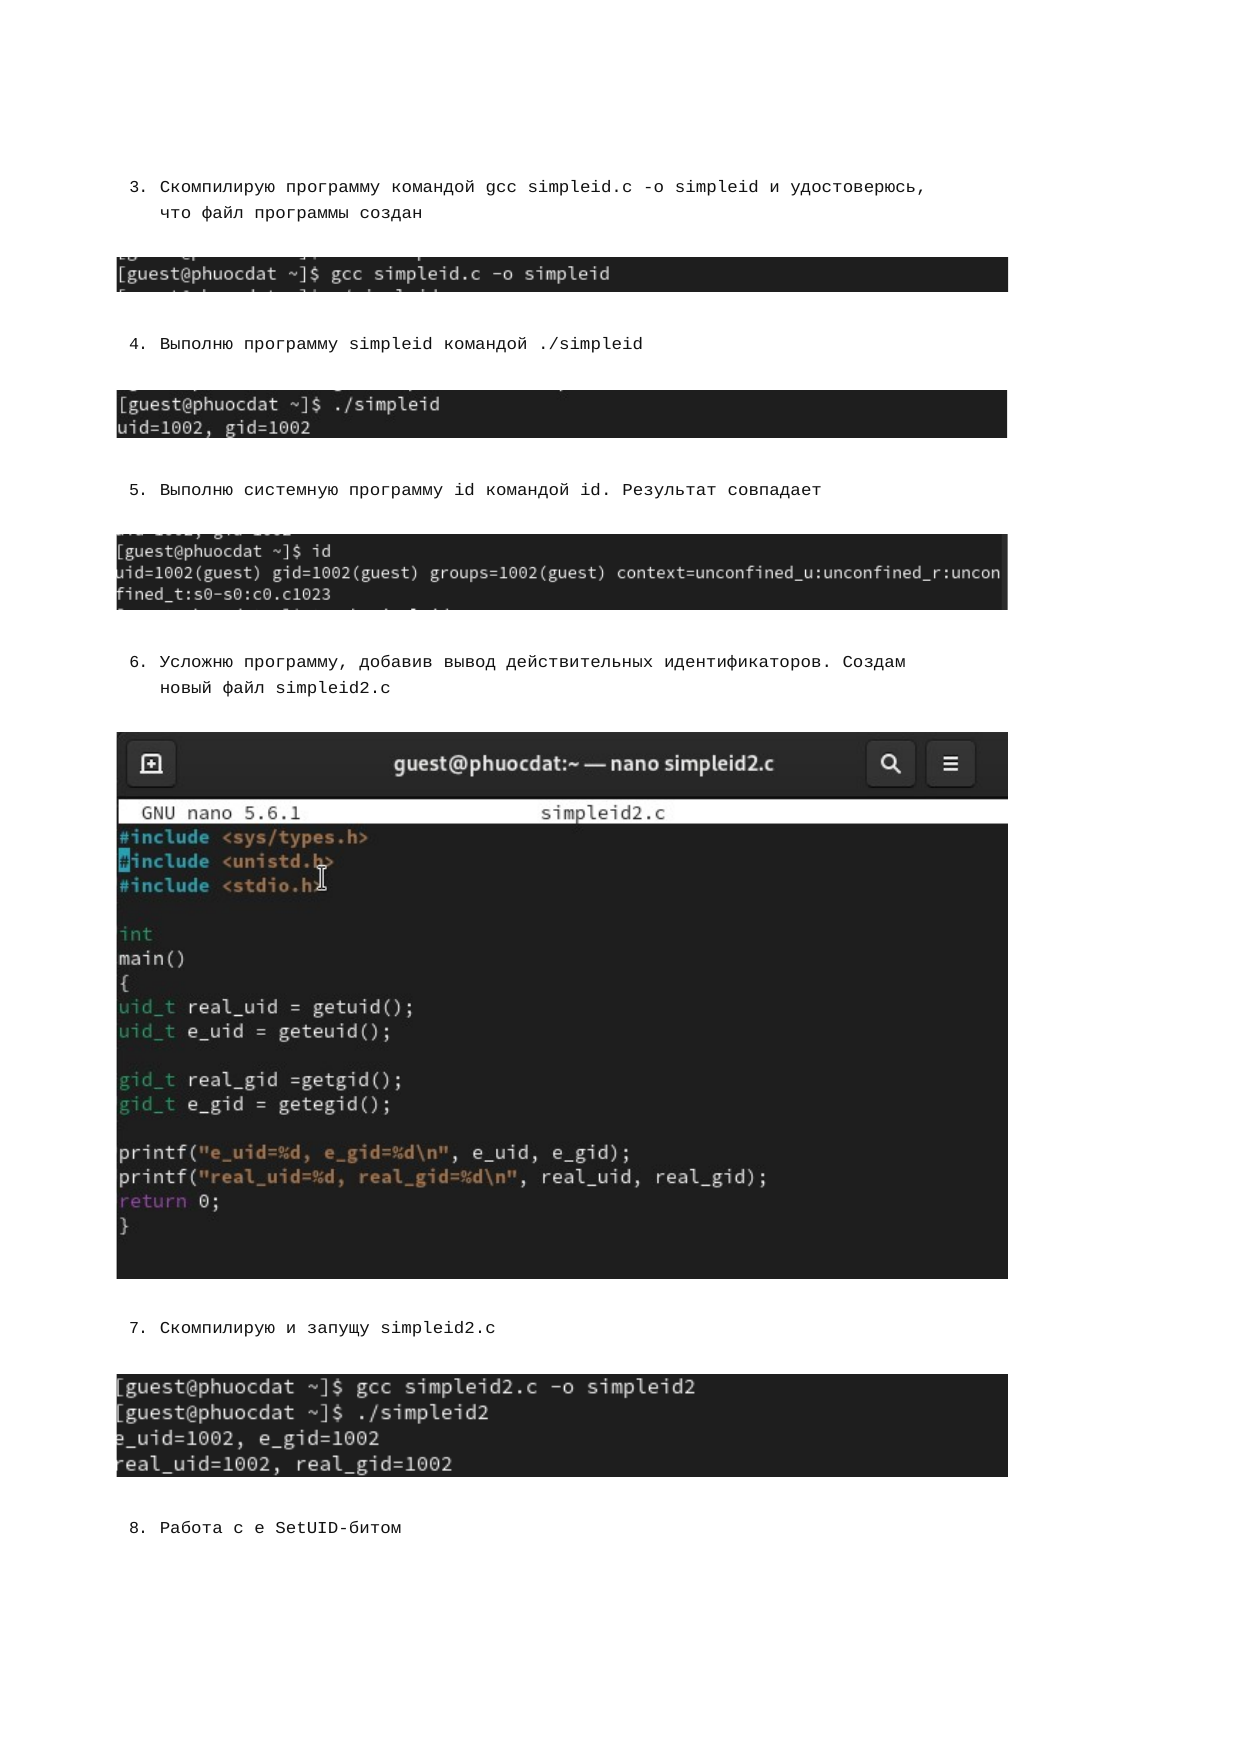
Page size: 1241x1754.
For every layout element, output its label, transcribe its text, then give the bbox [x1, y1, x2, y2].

list Работа с е SetUID-битом [129, 1520, 1065, 1539]
list Скомпилирую программу командой gcc simpleid.c -o simpleid и удостоверюсь, что файл программы создан [129, 178, 955, 224]
list Выполню программу simpleid командой ./simpleid [129, 336, 1065, 355]
picture [116, 534, 1008, 610]
list Выполню системную программу id командой id. Результат совпадает [129, 481, 1065, 500]
picture [116, 732, 1008, 1279]
picture [116, 1374, 1008, 1477]
picture [116, 390, 1008, 438]
list Скомпилирую и запущу simpleid2.c [129, 1320, 1065, 1339]
list Усложню программу, добавив вывод действительных идентификаторов. Создам новый файл simpleid2.c [129, 653, 955, 698]
picture [116, 257, 1009, 292]
